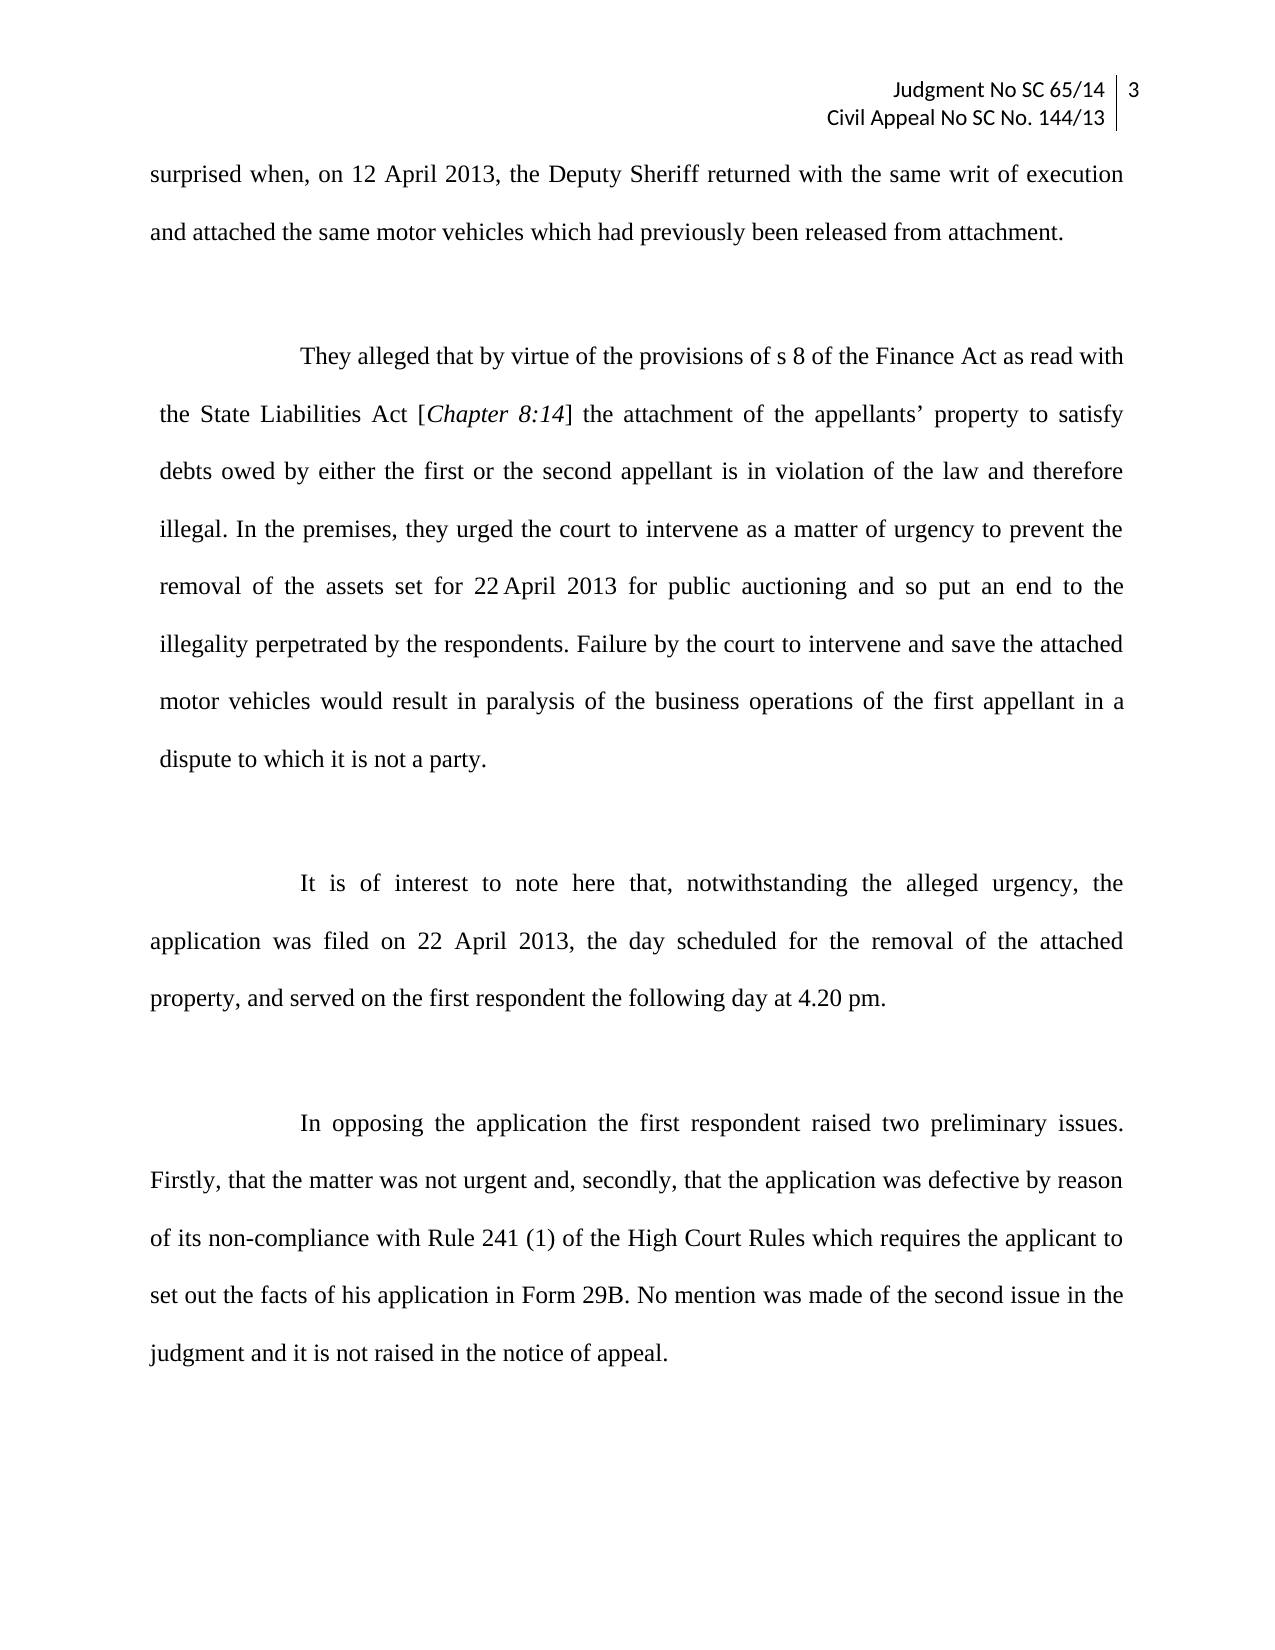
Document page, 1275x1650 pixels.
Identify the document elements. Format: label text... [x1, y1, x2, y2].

text In opposing the application the first respondent raised two preliminary issues. Firstly, that the matter was not urgent and, secondly, that the application was defective by reason of its non-compliance with Rule 241 (1) of the High Court Rules which requires the applicant to set out the facts of his application in Form 29B. No mention was made of the second issue in the judgment and it is not raised in the notice of appeal. [150, 1108, 1125, 1367]
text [150, 159, 1125, 245]
text It is of interest to note here that, notwithstanding the alleged urgency, the application was filed on 22 April 2013, the day scheduled for the removal of the attached property, and served on the first respondent the following day at 4.20 pm. [150, 868, 1125, 1012]
text They alleged that by virtue of the provisions of s 8 of the Finance Act as read with the State Liabilities Act [Chapter 8:14] the attachment of the appellants’ property to satisfy debts owed by either the first or the second appellant is in violation of the law and therefore illegal. In the premises, they urged the court to intervene as a matter of urgency to prevent the removal of the assets set for 22 April 2013 for public auctioning and so put an end to the illegality perpetrated by the respondents. Failure by the court to intervene and save the attached motor vehicles would result in paralysis of the business operations of the first appellant in a dispute to which it is not a party. [159, 341, 1125, 772]
